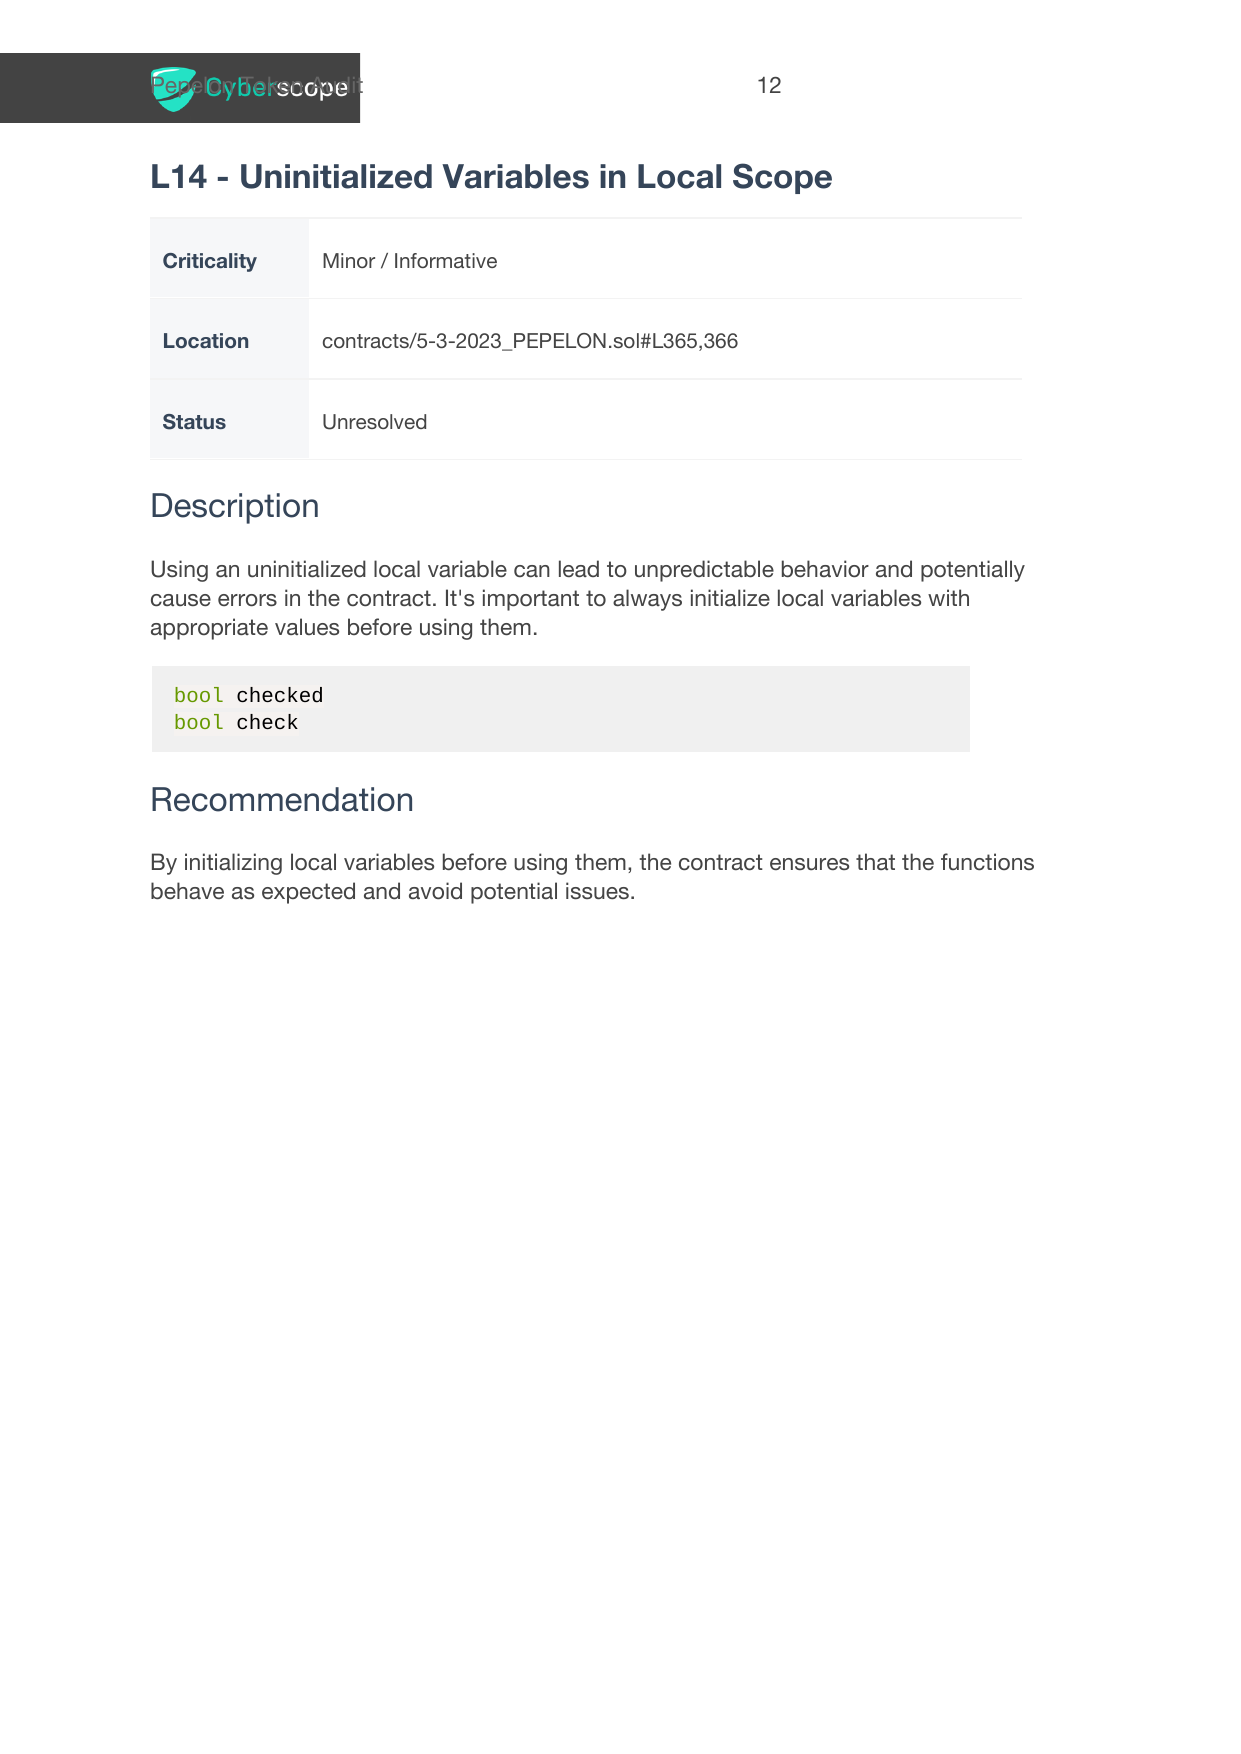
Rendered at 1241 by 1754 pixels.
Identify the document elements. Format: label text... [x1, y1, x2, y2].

table_cell Unresolved [309, 380, 1022, 458]
text Using an uninitialized local variable can lead to unpredictable behavior and potentially cause errors in the contract. It's important to always initialize local variables with appropriate values before using them. [150, 555, 1090, 642]
picture [0, 53, 361, 123]
text By initializing local variables before using them, the contract ensures that the functions behave as expected and avoid potential issues. [150, 848, 1090, 906]
table_cell contracts/5-3-2023_PEPELON.sol#L365,366 [309, 299, 1022, 378]
subtitle Recommendation [150, 778, 1090, 821]
table_header Minor / Informative [309, 219, 1022, 297]
subtitle L14 - Uninitialized Variables in Local Scope [150, 156, 1090, 198]
table_cell Location [150, 299, 309, 378]
table_cell Status [150, 380, 309, 458]
table_header Criticality [150, 219, 309, 297]
table_header bool checked bool check [152, 666, 970, 752]
subtitle Description [150, 485, 1090, 527]
